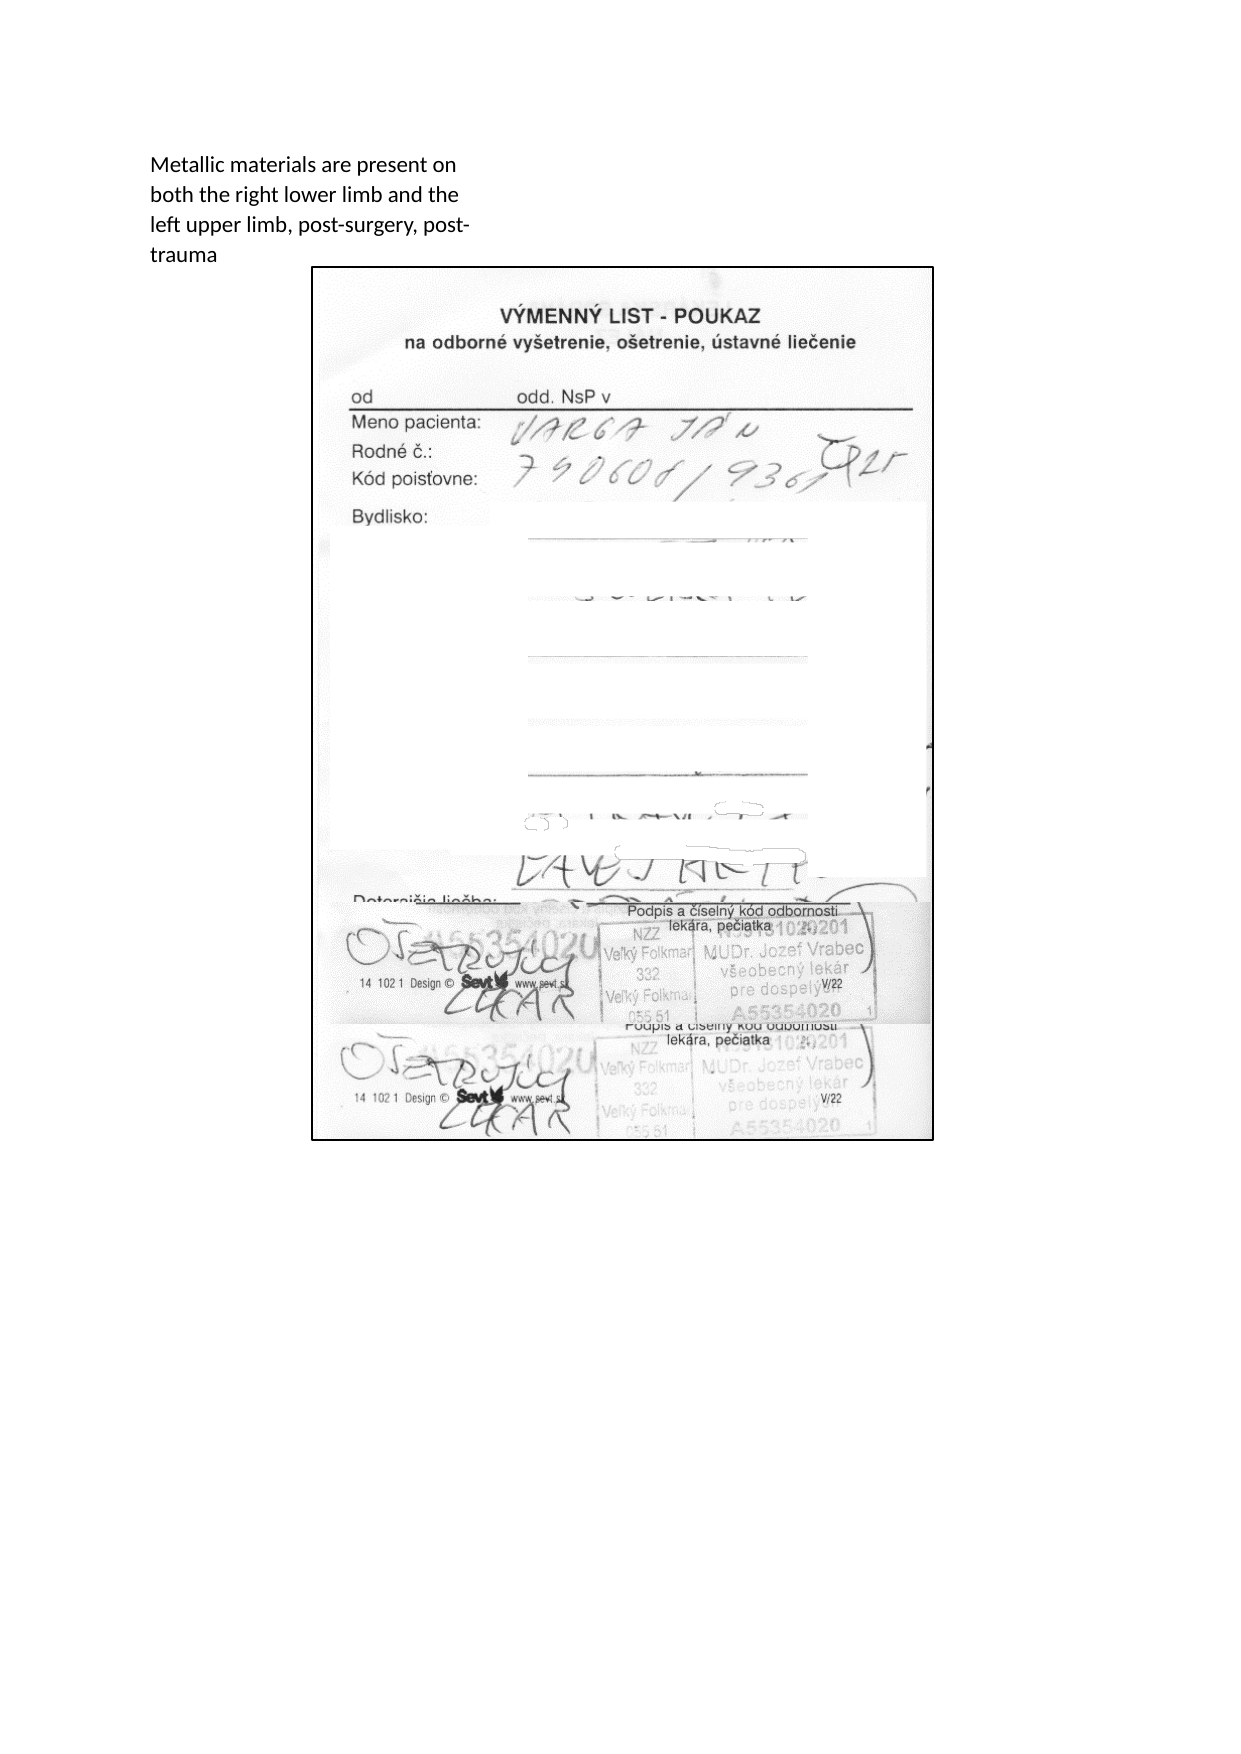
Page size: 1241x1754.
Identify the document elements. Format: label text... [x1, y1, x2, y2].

text Metallic materials are present on both the right lower limb and the left upper limb, post-surgery, post-trauma [150, 150, 472, 269]
picture [313, 268, 932, 1139]
